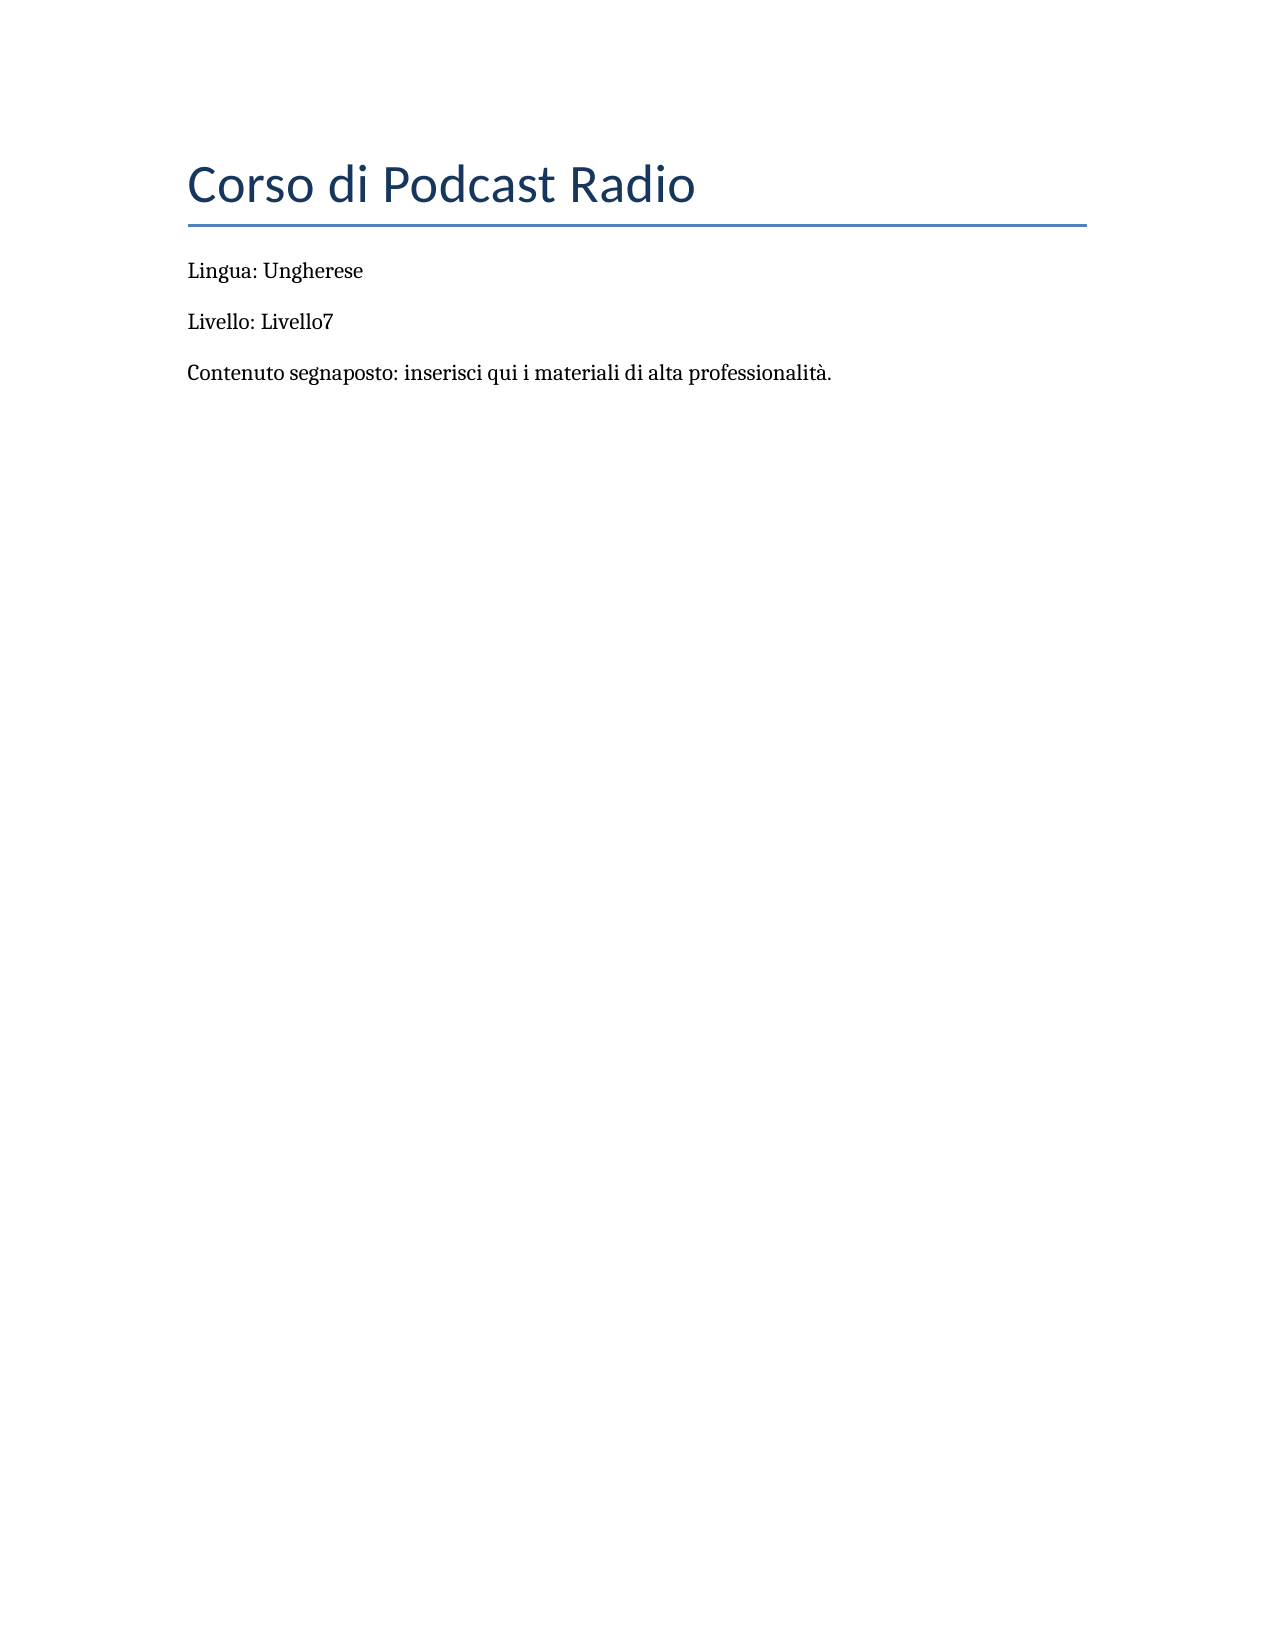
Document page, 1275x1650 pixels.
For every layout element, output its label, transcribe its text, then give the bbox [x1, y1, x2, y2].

title Corso di Podcast Radio [187, 150, 1087, 227]
text Lingua: Ungherese [187, 258, 1087, 284]
text Livello: Livello7 [187, 309, 1087, 335]
text Contenuto segnaposto: inserisci qui i materiali di alta professionalità. [187, 360, 1087, 386]
